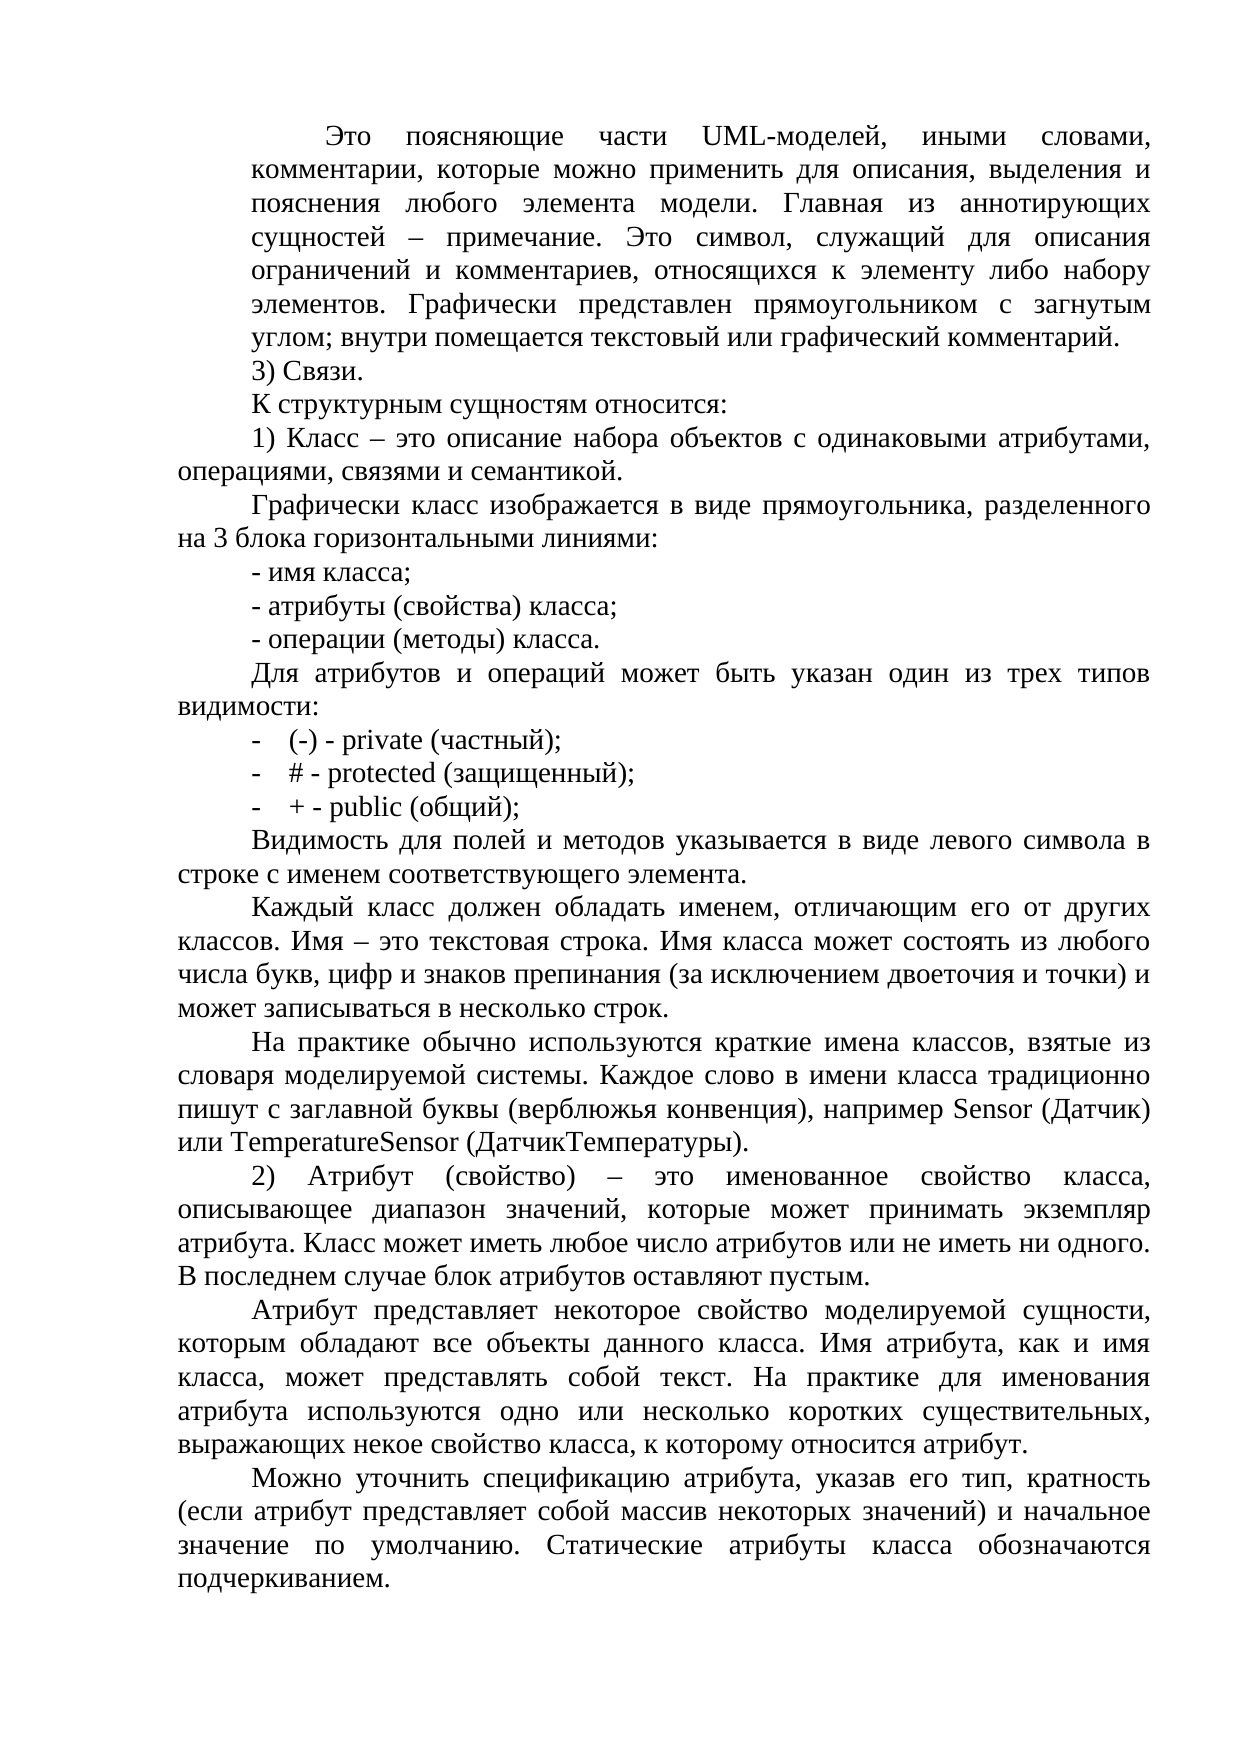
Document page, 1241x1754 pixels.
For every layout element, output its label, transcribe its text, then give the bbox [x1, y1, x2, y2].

text - имя класса; [177, 554, 1152, 588]
text Для атрибутов и операций может быть указан один из трех типов видимости: [177, 655, 1152, 722]
text 1) Класс – это описание набора объектов с одинаковыми атрибутами, операциями, связями и семантикой. [177, 420, 1152, 487]
text Графически класс изображается в виде прямоугольника, разделенного на 3 блока горизонтальными линиями: [177, 487, 1152, 554]
text На практике обычно используются краткие имена классов, взятые из словаря моделируемой системы. Каждое слово в имени класса традиционно пишут с заглавной буквы (верблюжья конвенция), например Sensor (Датчик) или TemperatureSensor (ДатчикТемпературы). [177, 1024, 1152, 1158]
list + - public (общий); [251, 789, 1152, 822]
list # - protected (защищенный); [251, 755, 1152, 789]
text - операции (методы) класса. [177, 621, 1152, 655]
text Каждый класс должен обладать именем, отличающим его от других классов. Имя – это текстовая строка. Имя класса может состоять из любого числа букв, цифр и знаков препинания (за исключением двоеточия и точки) и может записываться в несколько строк. [177, 889, 1152, 1024]
text Атрибут представляет некоторое свойство моделируемой сущности, которым обладают все объекты данного класса. Имя атрибута, как и имя класса, может представлять собой текст. На практике для именования атрибута используются одно или несколько коротких существительных, выражающих некое свойство класса, к которому относится атрибут. [177, 1292, 1152, 1460]
text К структурным сущностям относится: [177, 386, 1152, 420]
text 3) Связи. [177, 353, 1152, 386]
text - атрибуты (свойства) класса; [177, 588, 1152, 621]
text Можно уточнить спецификацию атрибута, указав его тип, кратность (если атрибут представляет собой массив некоторых значений) и начальное значение по умолчанию. Статические атрибуты класса обозначаются подчеркиванием. [177, 1460, 1152, 1594]
list (-) - private (частный); [251, 722, 1152, 755]
text Это поясняющие части UML-моделей, иными словами, комментарии, которые можно применить для описания, выделения и пояснения любого элемента модели. Главная из аннотирующих сущностей – примечание. Это символ, служащий для описания ограничений и комментариев, относящихся к элементу либо набору элементов. Графически представлен прямоугольником с загнутым углом; внутри помещается текстовый или графический комментарий. [251, 118, 1152, 353]
text Видимость для полей и методов указывается в виде левого символа в строке с именем соответствующего элемента. [177, 822, 1152, 889]
text 2) Атрибут (свойство) – это именованное свойство класса, описывающее диапазон значений, которые может принимать экземпляр атрибута. Класс может иметь любое число атрибутов или не иметь ни одного. В последнем случае блок атрибутов оставляют пустым. [177, 1158, 1152, 1292]
